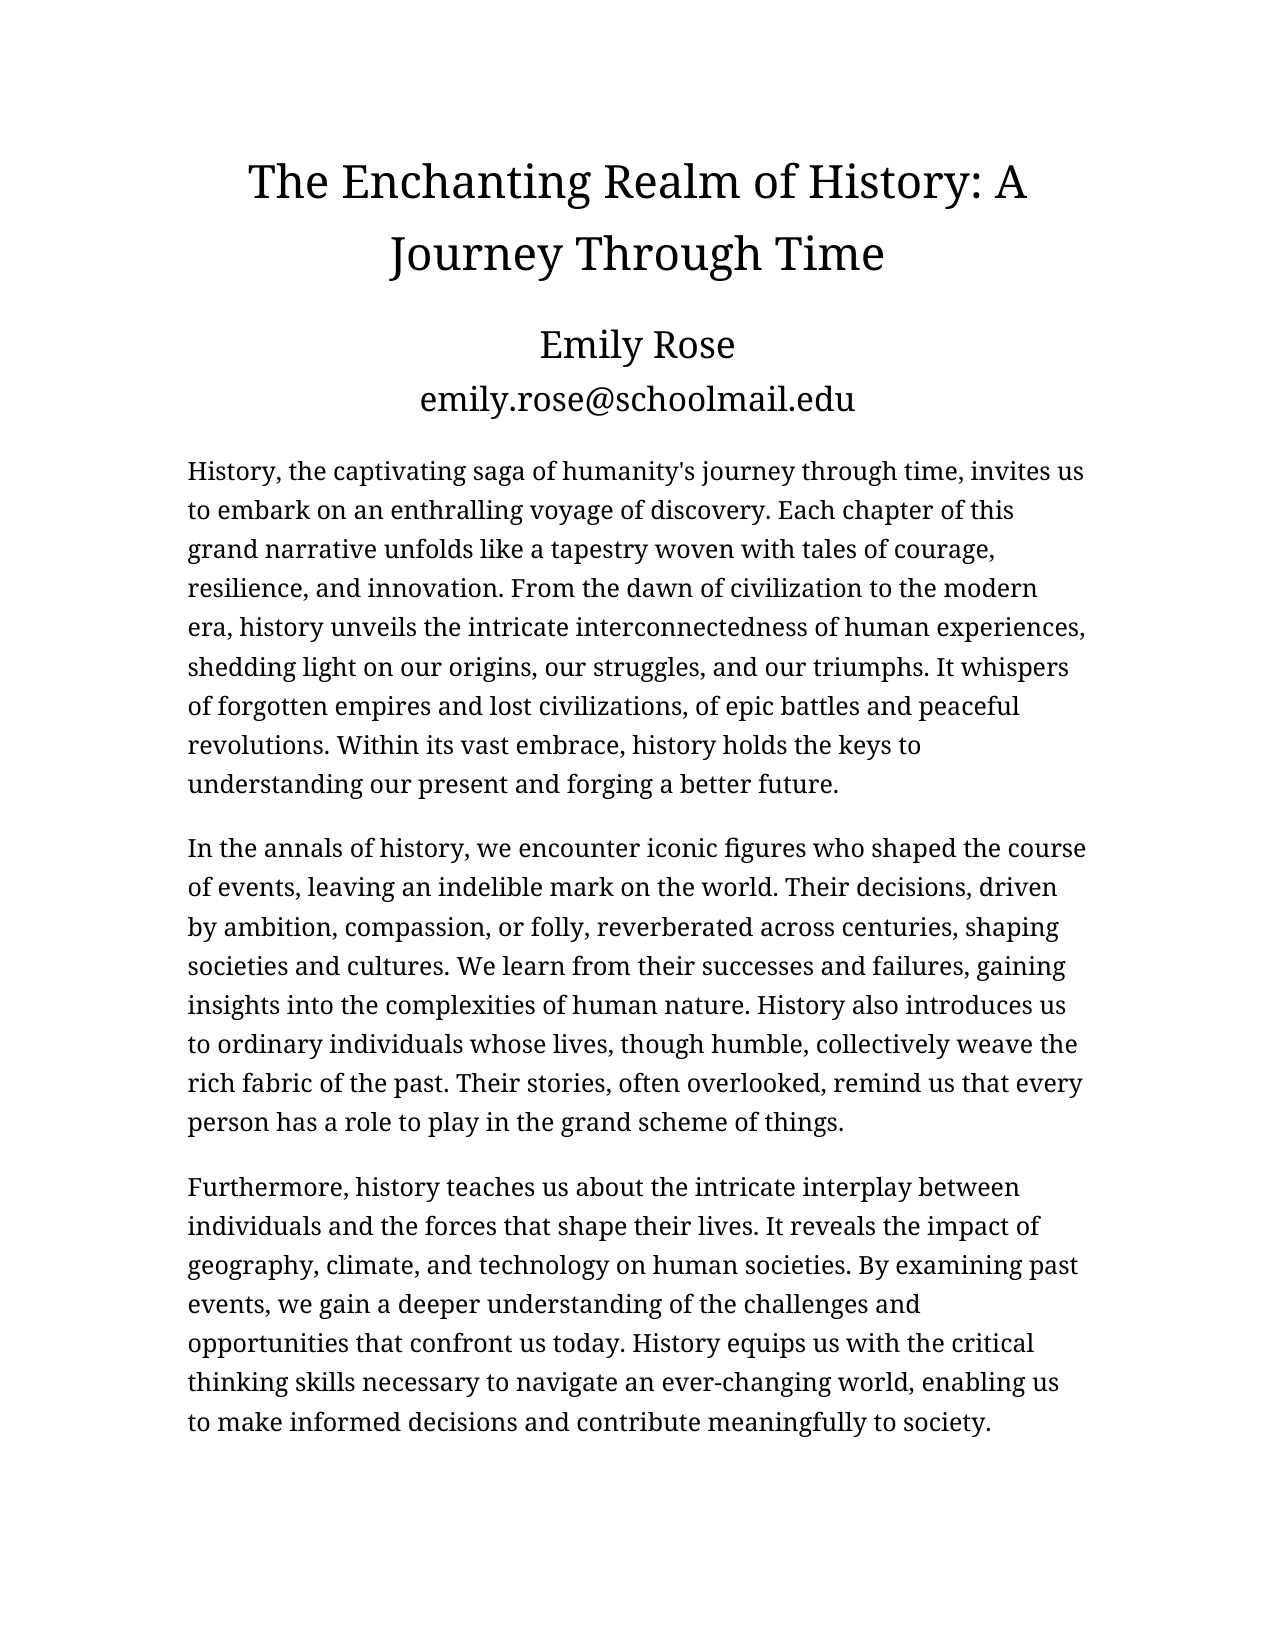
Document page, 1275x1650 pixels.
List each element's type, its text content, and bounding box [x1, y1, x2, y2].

text History, the captivating saga of humanity's journey through time, invites us to embark on an enthralling voyage of discovery. Each chapter of this grand narrative unfolds like a tapestry woven with tales of courage, resilience, and innovation. From the dawn of civilization to the modern era, history unveils the intricate interconnectedness of human experiences, shedding light on our origins, our struggles, and our triumphs. It whispers of forgotten empires and lost civilizations, of epic battles and peaceful revolutions. Within its vast embrace, history holds the keys to understanding our present and forging a better future. [187, 453, 1087, 801]
text Emily Rose emily.rose@schoolmail.edu [187, 318, 1087, 422]
text Furthermore, history teaches us about the intricate interplay between individuals and the forces that shape their lives. It reveals the impact of geography, climate, and technology on human societies. By examining past events, we gain a deeper understanding of the challenges and opportunities that confront us today. History equips us with the critical thinking skills necessary to navigate an ever-changing world, enabling us to make informed decisions and contribute meaningfully to society. [187, 1169, 1087, 1438]
text In the annals of history, we encounter iconic figures who shaped the course of events, leaving an indelible mark on the world. Their decisions, driven by ambition, compassion, or folly, reverberated across centuries, shaping societies and cultures. We learn from their successes and failures, gaining insights into the complexities of human nature. History also introduces us to ordinary individuals whose lives, though humble, collectively weave the rich fabric of the past. Their stories, often overlooked, remind us that every person has a role to play in the grand scheme of things. [187, 831, 1087, 1139]
text The Enchanting Realm of History: A Journey Through Time [187, 150, 1087, 284]
